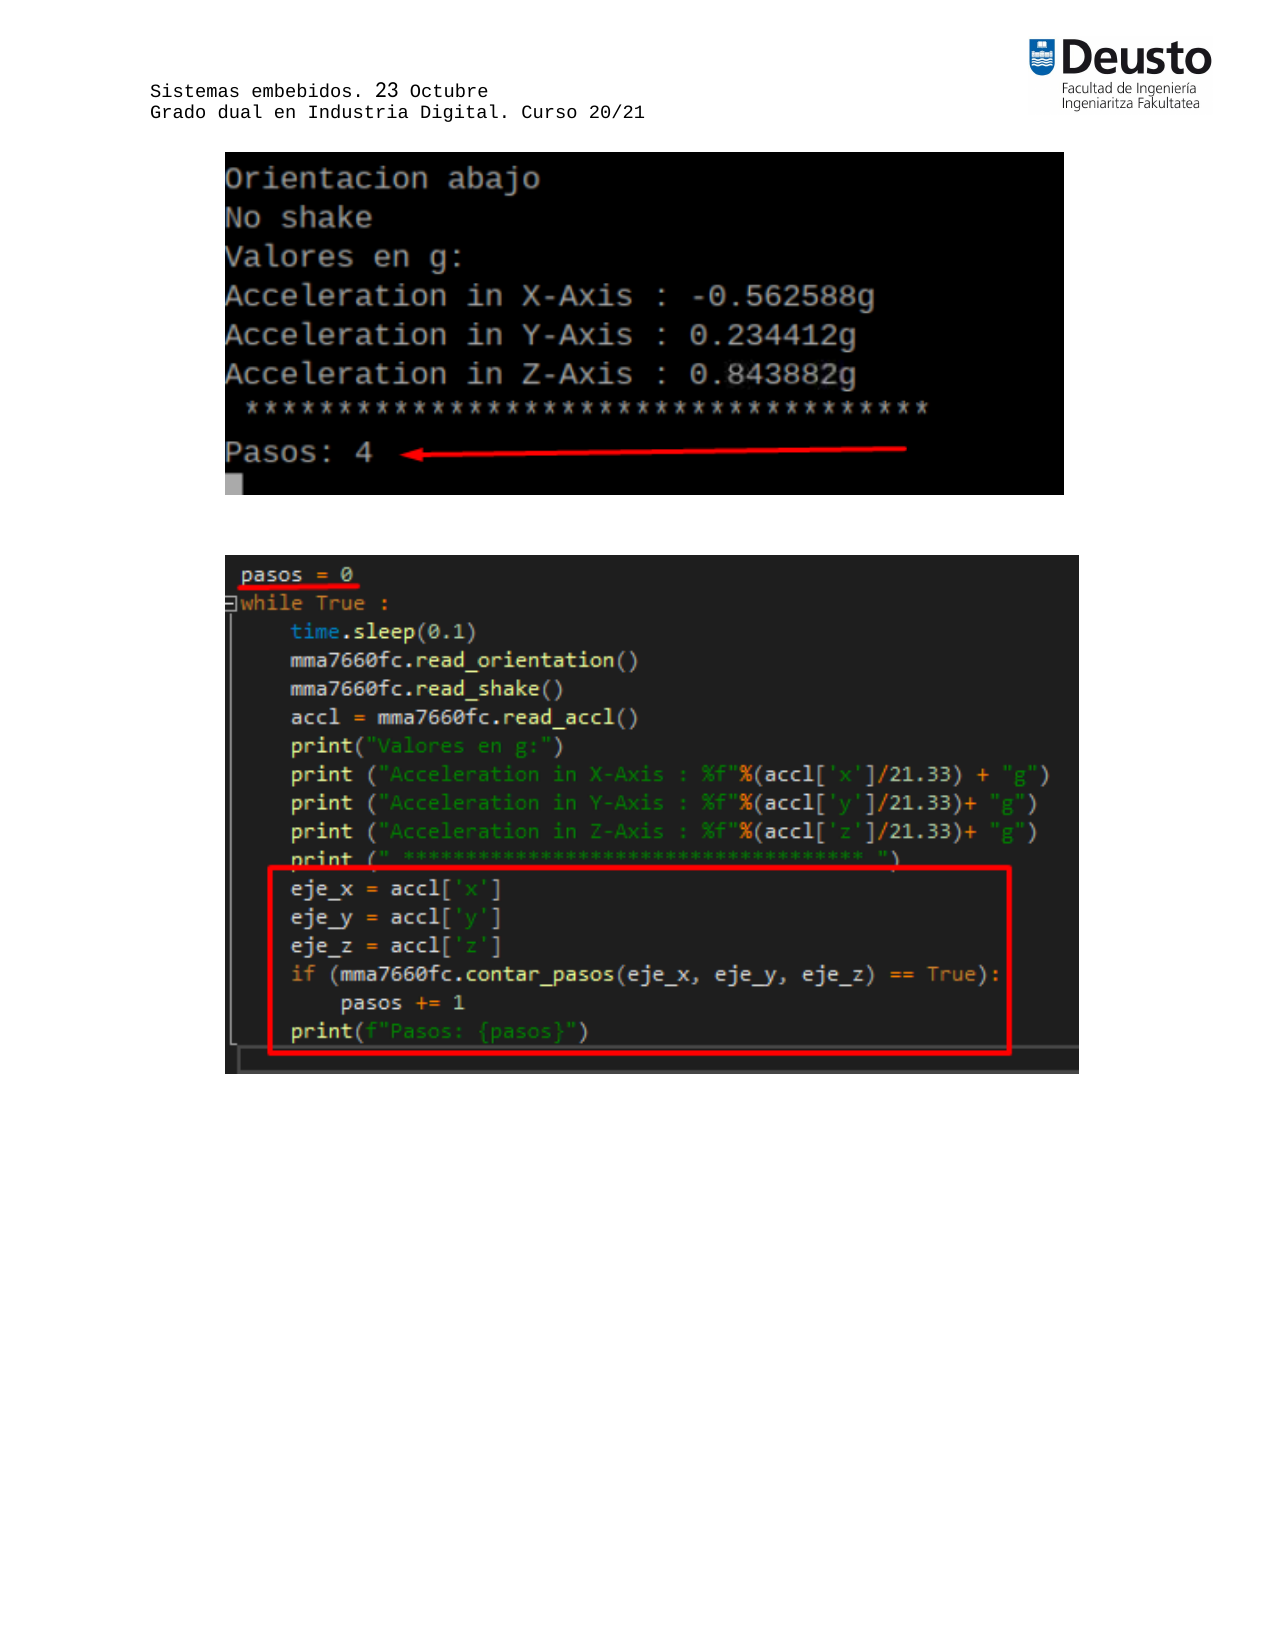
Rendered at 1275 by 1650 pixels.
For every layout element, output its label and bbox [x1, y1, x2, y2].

picture [225, 152, 1064, 495]
picture [225, 555, 1079, 1074]
picture [1028, 36, 1213, 115]
